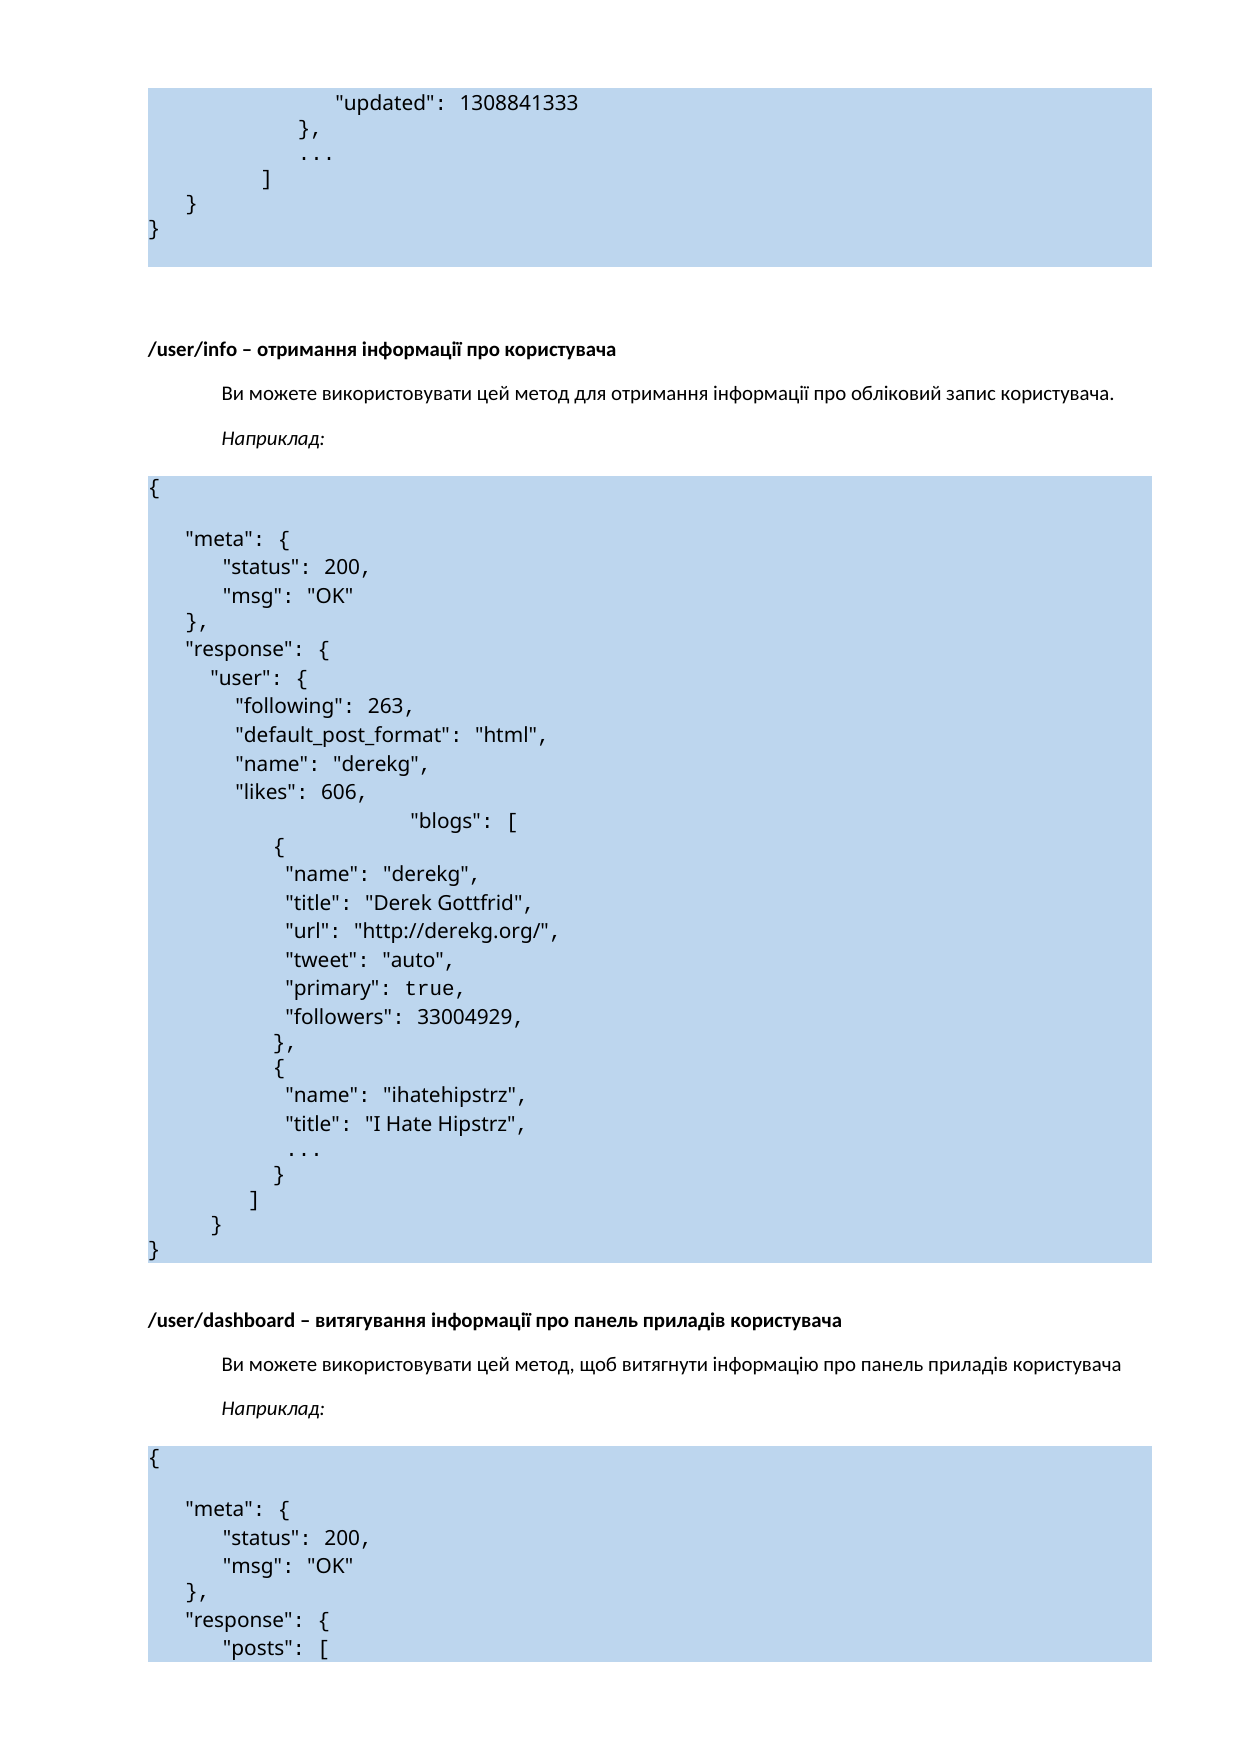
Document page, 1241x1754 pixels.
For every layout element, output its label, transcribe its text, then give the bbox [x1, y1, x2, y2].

text "status": 200, [148, 552, 1152, 581]
text { [148, 1056, 1152, 1081]
text "response": { [148, 1605, 1152, 1633]
text /user/dashboard – витягування інформації про панель приладів користувача [148, 1307, 1152, 1332]
text "posts": [ [148, 1633, 1152, 1662]
text { [148, 834, 1152, 859]
text Ви можете використовувати цей метод, щоб витягнути інформацію про панель приладів користувача [148, 1351, 1152, 1376]
text }, [148, 609, 1152, 634]
text } [148, 1238, 1152, 1263]
text Ви можете використовувати цей метод для отримання інформації про обліковий запис користувача. [148, 381, 1152, 406]
text "updated": 1308841333 [148, 88, 1152, 117]
text "status": 200, [148, 1523, 1152, 1551]
text "name": "derekg", [148, 859, 1152, 888]
text Наприклад: [148, 425, 1152, 450]
text "meta": { [148, 1494, 1152, 1523]
text "meta": { [148, 524, 1152, 552]
text "response": { [148, 634, 1152, 663]
text "tweet": "auto", [148, 945, 1152, 973]
text "user": { [148, 663, 1152, 692]
text { [148, 1446, 1152, 1471]
text }, [148, 117, 1152, 142]
text "primary": true, [148, 973, 1152, 1002]
text Наприклад: [148, 1395, 1152, 1420]
text "followers": 33004929, [148, 1002, 1152, 1031]
text } [148, 1213, 1152, 1238]
text /user/info – отримання інформації про користувача [148, 337, 1152, 362]
text "following": 263, [148, 692, 1152, 720]
text ] [148, 1188, 1152, 1213]
text } [148, 1163, 1152, 1188]
text "name": "ihatehipstrz", [148, 1081, 1152, 1109]
text { [148, 476, 1152, 501]
text }, [148, 1031, 1152, 1056]
text "title": "Derek Gottfrid", [148, 888, 1152, 916]
text } [148, 192, 1152, 217]
text "url": "http://derekg.org/", [148, 916, 1152, 945]
text ... [148, 142, 1152, 167]
text ] [148, 167, 1152, 192]
text }, [148, 1580, 1152, 1605]
text "default_post_format": "html", [148, 720, 1152, 749]
text "blogs": [ [148, 806, 1152, 834]
text "msg": "OK" [148, 581, 1152, 609]
text "likes": 606, [148, 777, 1152, 806]
text ... [148, 1138, 1152, 1163]
text } [148, 217, 1152, 242]
text "msg": "OK" [148, 1551, 1152, 1580]
text "title": "I Hate Hipstrz", [148, 1109, 1152, 1138]
text "name": "derekg", [148, 749, 1152, 777]
